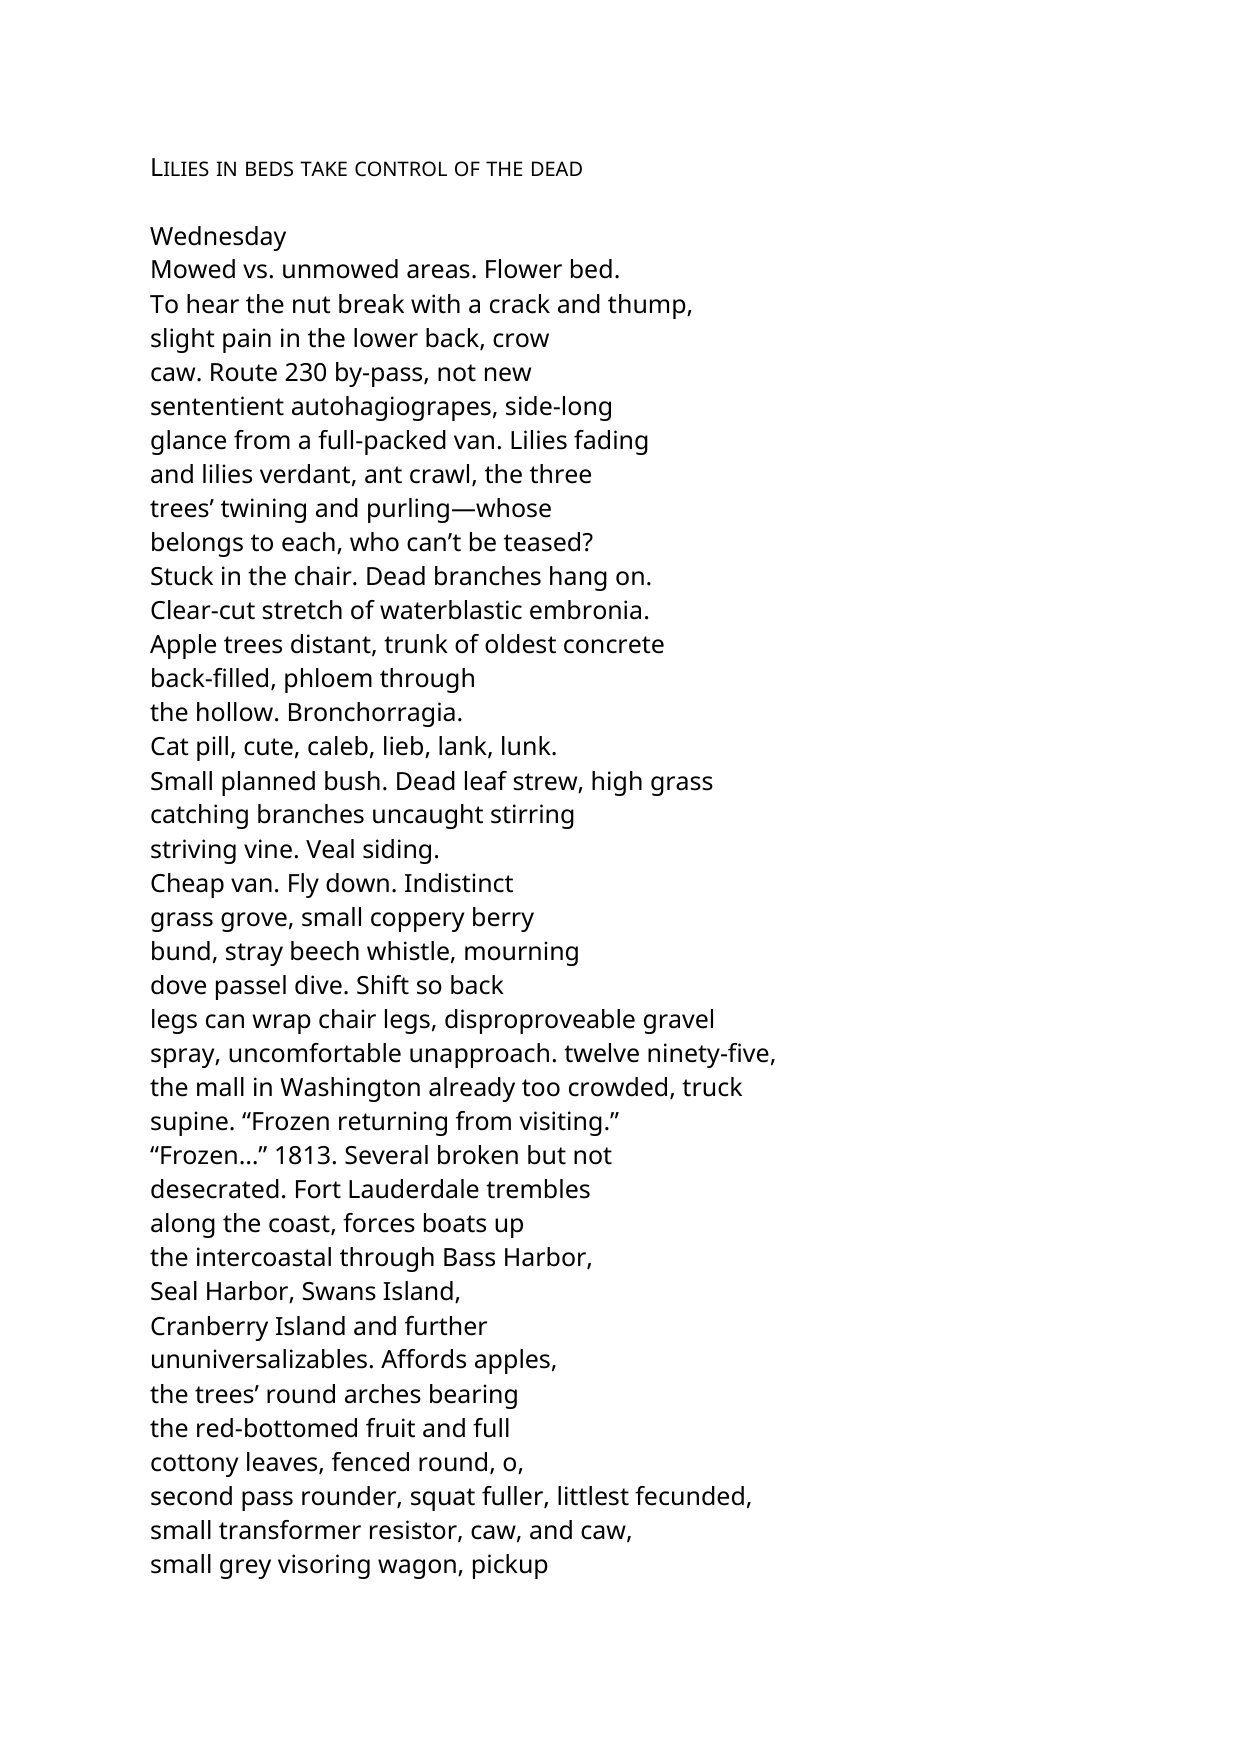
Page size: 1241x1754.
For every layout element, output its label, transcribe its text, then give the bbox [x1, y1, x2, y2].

text glance from a full-packed van. Lilies fading [150, 422, 1090, 457]
text belongs to each, who can’t be teased? [150, 525, 1090, 559]
text supine. “Frozen returning from visiting.” [150, 1104, 1090, 1138]
text Apple trees distant, trunk of oldest concrete [150, 627, 1090, 661]
text and lilies verdant, ant crawl, the three [150, 457, 1090, 491]
text desecrated. Fort Lauderdale trembles [150, 1172, 1090, 1206]
text Mowed vs. unmowed areas. Flower bed. [150, 252, 1090, 286]
text the trees’ round arches bearing [150, 1376, 1090, 1410]
text Clear-cut stretch of waterblastic embronia. [150, 593, 1090, 627]
text Cranberry Island and further [150, 1308, 1090, 1342]
text the red-bottomed fruit and full [150, 1410, 1090, 1444]
text grass grove, small coppery berry [150, 899, 1090, 933]
text Seal Harbor, Swans Island, [150, 1274, 1090, 1308]
text sententient autohagiograpes, side-long [150, 388, 1090, 422]
text ununiversalizables. Affords apples, [150, 1342, 1090, 1376]
text the intercoastal through Bass Harbor, [150, 1240, 1090, 1274]
text Lilies in beds take control of the dead [150, 150, 1090, 184]
text slight pain in the lower back, crow [150, 320, 1090, 354]
text Stuck in the chair. Dead branches hang on. [150, 559, 1090, 593]
text catching branches uncaught stirring [150, 797, 1090, 831]
text Wednesday [150, 218, 1090, 252]
text “Frozen…” 1813. Several broken but not [150, 1138, 1090, 1172]
text spray, uncomfortable unapproach. twelve ninety-five, [150, 1036, 1090, 1070]
text striving vine. Veal siding. [150, 831, 1090, 865]
text second pass rounder, squat fuller, littlest fecunded, [150, 1478, 1090, 1512]
text bund, stray beech whistle, mourning [150, 933, 1090, 967]
text cottony leaves, fenced round, o, [150, 1444, 1090, 1478]
text small transformer resistor, caw, and caw, [150, 1512, 1090, 1547]
text trees’ twining and purling—whose [150, 491, 1090, 525]
text Small planned bush. Dead leaf strew, high grass [150, 763, 1090, 797]
text small grey visoring wagon, pickup [150, 1547, 1090, 1581]
text back-filled, phloem through [150, 661, 1090, 695]
text Cheap van. Fly down. Indistinct [150, 865, 1090, 899]
text caw. Route 230 by-pass, not new [150, 354, 1090, 388]
text To hear the nut break with a crack and thump, [150, 286, 1090, 320]
text along the coast, forces boats up [150, 1206, 1090, 1240]
text legs can wrap chair legs, disproproveable gravel [150, 1002, 1090, 1036]
text the mall in Washington already too crowded, truck [150, 1070, 1090, 1104]
text dove passel dive. Shift so back [150, 967, 1090, 1002]
text Cat pill, cute, caleb, lieb, lank, lunk. [150, 729, 1090, 763]
text the hollow. Bronchorragia. [150, 695, 1090, 729]
